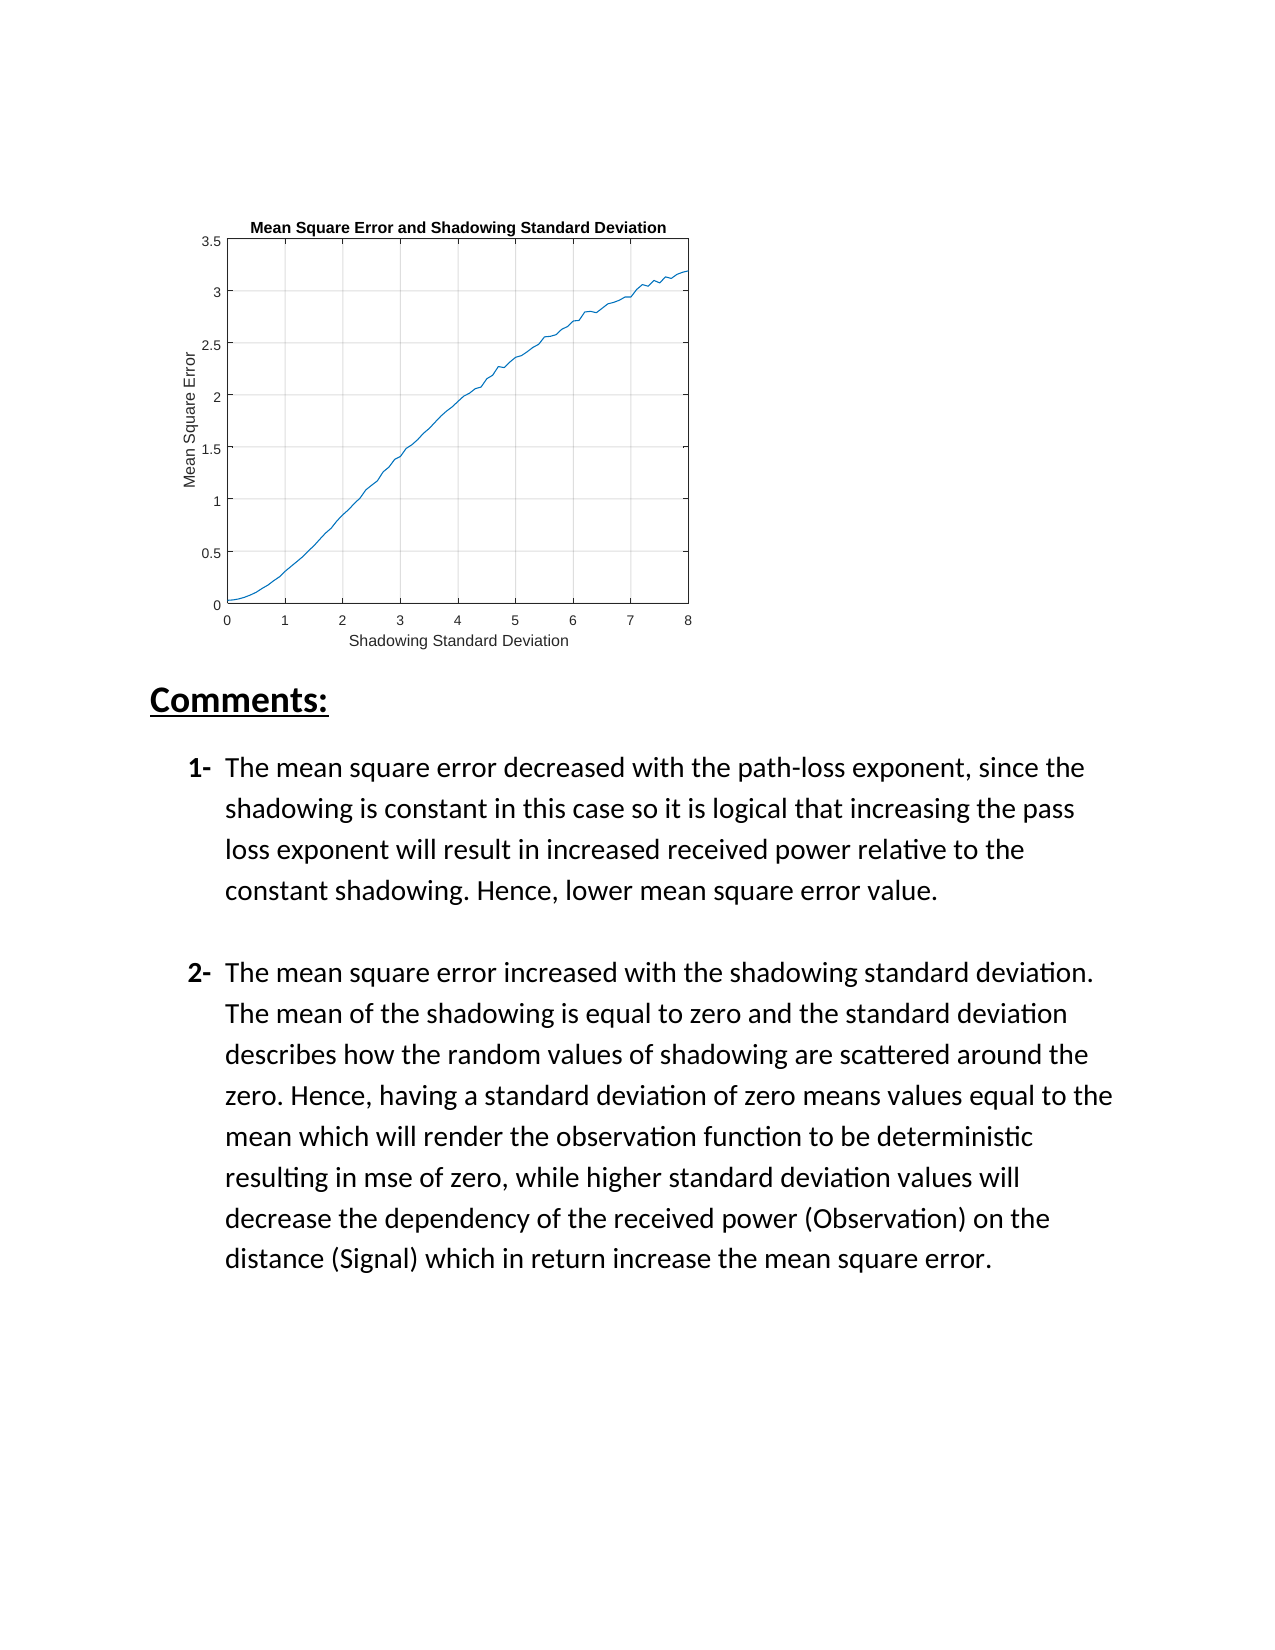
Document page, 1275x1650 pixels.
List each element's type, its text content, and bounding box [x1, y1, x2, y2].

text Comments: [150, 676, 1125, 722]
list The mean square error increased with the shadowing standard deviation. The mean of the shadowing is equal to zero and the standard deviation describes how the random values of shadowing are scattered around the zero. Hence, having a standard deviation of zero means values equal to the mean which will render the observation function to be deterministic resulting in mse of zero, while higher standard deviation values will decrease the dependency of the received power (Observation) on the distance (Signal) which in return increase the mean square error. [187, 954, 1125, 1276]
list The mean square error decreased with the path-loss exponent, since the shadowing is constant in this case so it is logical that increasing the pass loss exponent will result in increased received power relative to the constant shadowing. Hence, lower mean square error value. [187, 749, 1125, 908]
